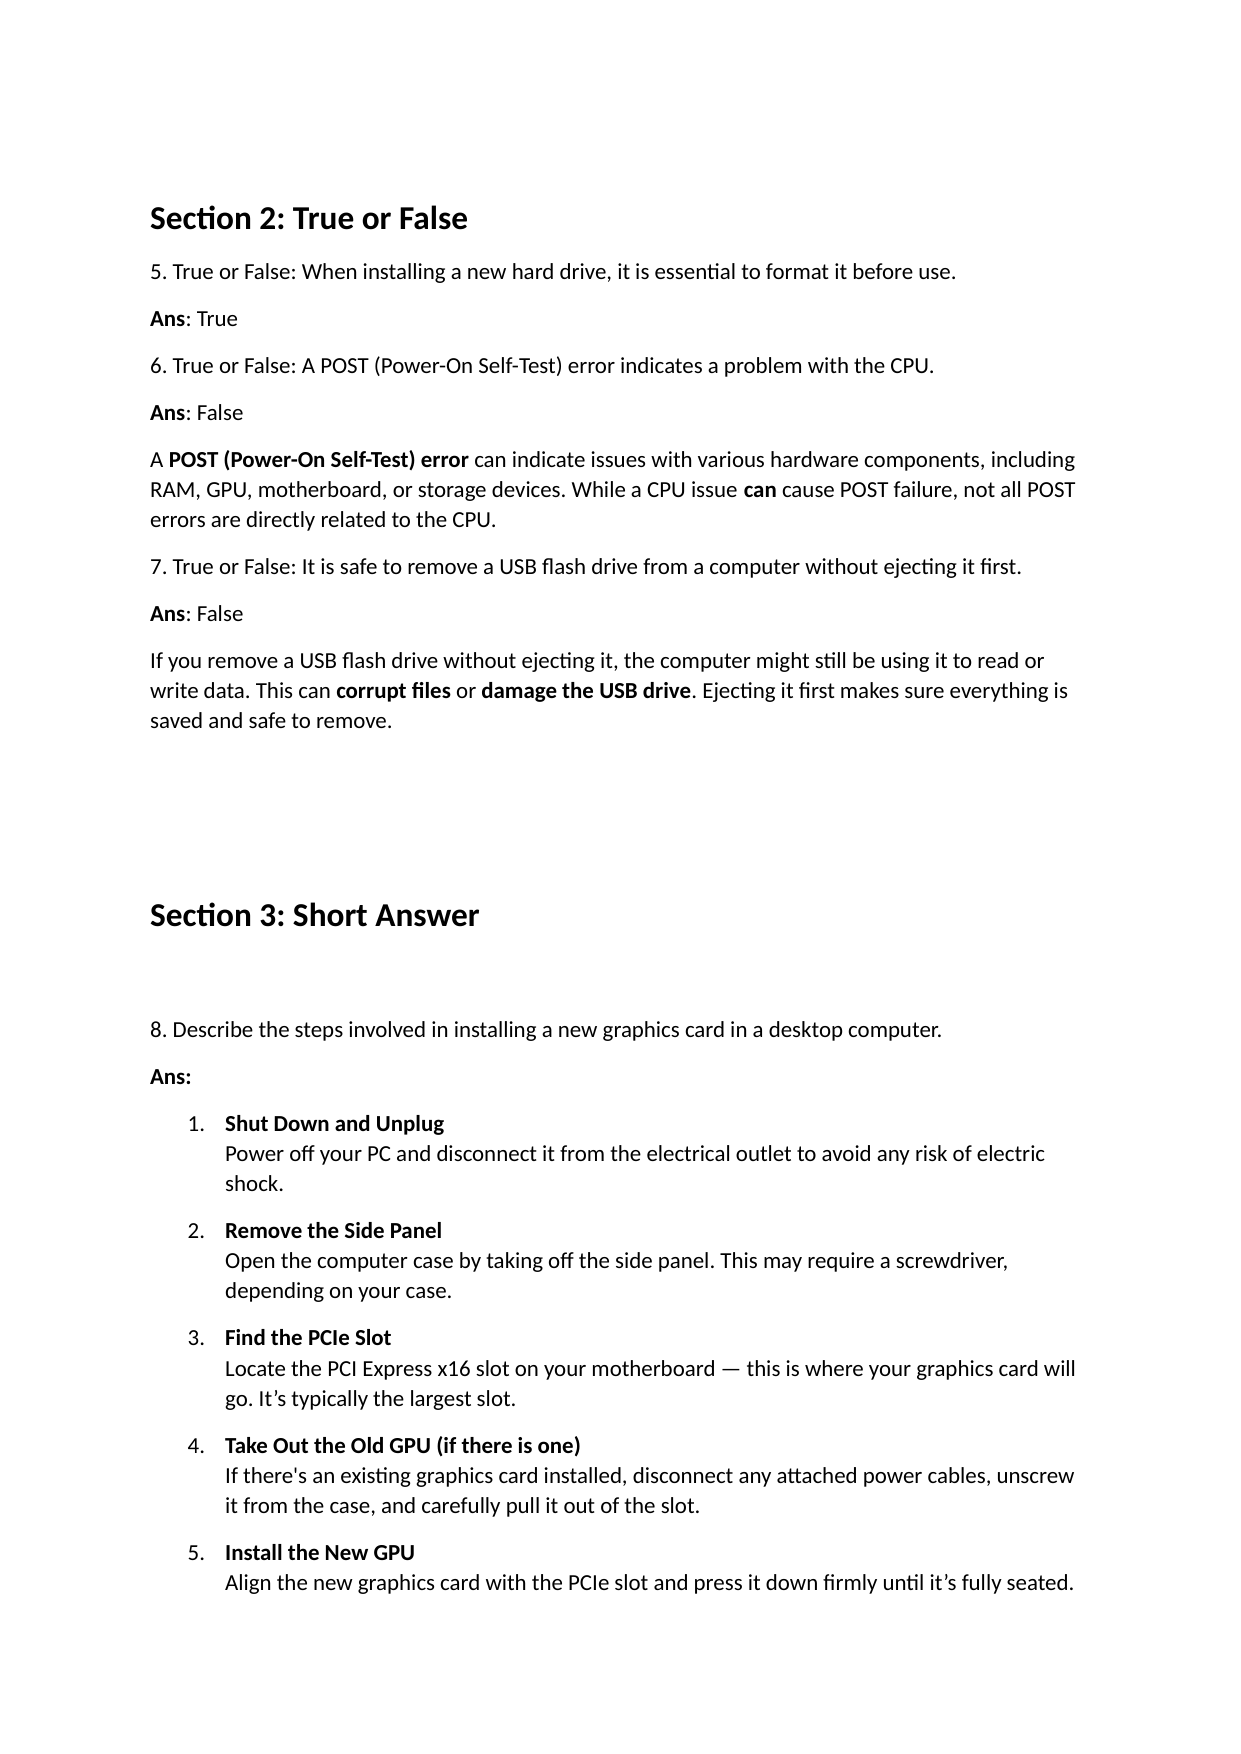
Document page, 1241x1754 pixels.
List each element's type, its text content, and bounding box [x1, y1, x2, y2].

text 8. Describe the steps involved in installing a new graphics card in a desktop computer. [150, 1015, 1090, 1043]
text Ans: False [150, 599, 1090, 627]
text Ans: [150, 1062, 1090, 1090]
text 6. True or False: A POST (Power-On Self-Test) error indicates a problem with the CPU. [150, 351, 1090, 379]
list Take Out the Old GPU (if there is one) If there's an existing graphics card installed, disconnect any attached power cables, unscrew it from the case, and carefully pull it out of the slot. [187, 1431, 1090, 1519]
list Install the New GPU Align the new graphics card with the PCIe slot and press it down firmly until it’s fully seated. [187, 1538, 1090, 1596]
list Find the PCIe Slot Locate the PCI Express x16 slot on your motherboard — this is where your graphics card will go. It’s typically the largest slot. [187, 1323, 1090, 1412]
text If you remove a USB flash drive without ejecting it, the computer might still be using it to read or write data. This can corrupt files or damage the USB drive. Ejecting it first makes sure everything is saved and safe to remove. [150, 646, 1090, 734]
list Remove the Side Panel Open the computer case by taking off the side panel. This may require a screwdriver, depending on your case. [187, 1216, 1090, 1305]
text Ans: True [150, 304, 1090, 332]
text 7. True or False: It is safe to remove a USB flash drive from a computer without ejecting it first. [150, 552, 1090, 580]
text Ans: False [150, 398, 1090, 426]
text 5. True or False: When installing a new hard drive, it is essential to format it before use. [150, 257, 1090, 286]
text Section 3: Short Answer [150, 894, 1090, 935]
text Section 2: True or False [150, 197, 1090, 238]
list Shut Down and Unplug Power off your PC and disconnect it from the electrical outlet to avoid any risk of electric shock. [187, 1109, 1090, 1197]
text A POST (Power-On Self-Test) error can indicate issues with various hardware components, including RAM, GPU, motherboard, or storage devices. While a CPU issue can cause POST failure, not all POST errors are directly related to the CPU. [150, 445, 1090, 533]
